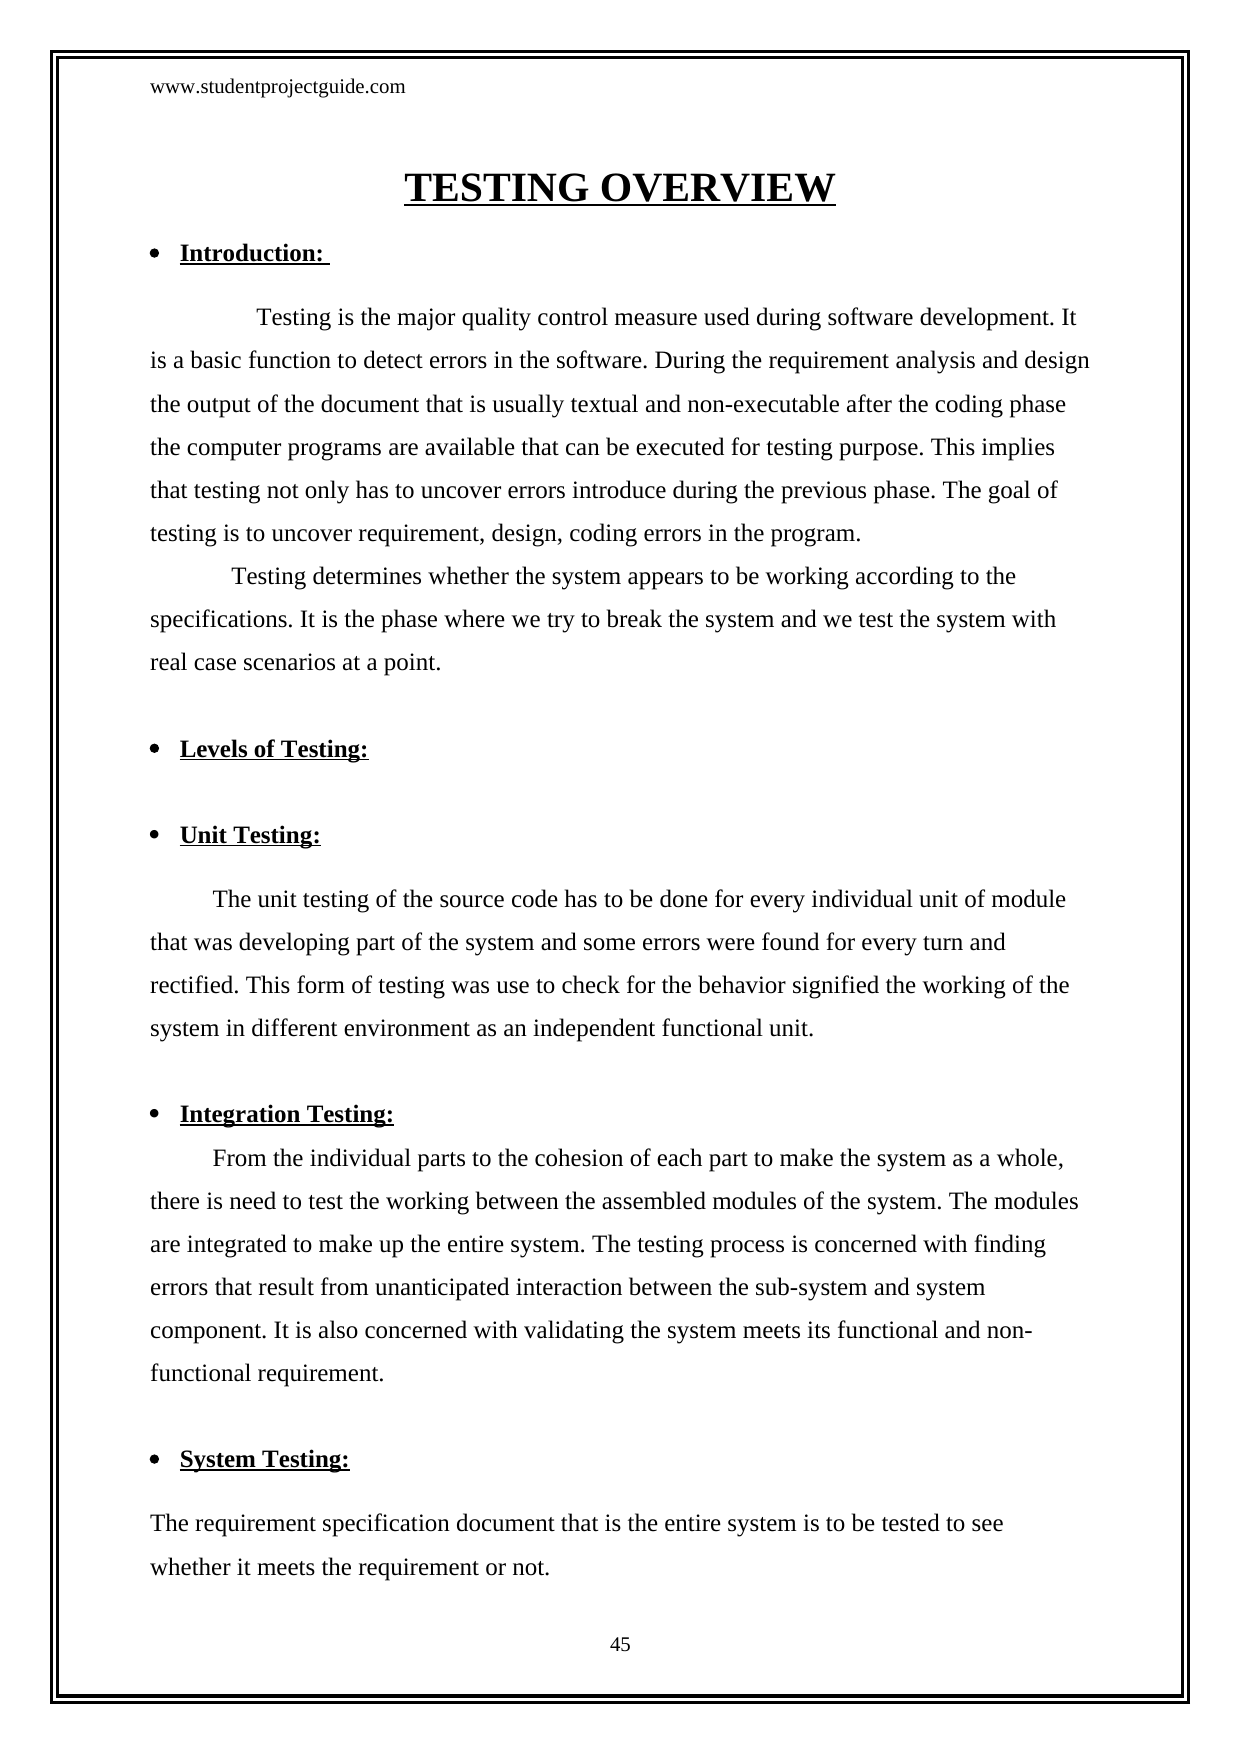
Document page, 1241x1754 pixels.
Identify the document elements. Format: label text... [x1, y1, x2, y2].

text Testing is the major quality control measure used during software development. It is a basic function to detect errors in the software. During the requirement analysis and design the output of the document that is usually textual and non-executable after the coding phase the computer programs are available that can be executed for testing purpose. This implies that testing not only has to uncover errors introduce during the previous phase. The goal of testing is to uncover requirement, design, coding errors in the program. [150, 302, 1090, 547]
list Integration Testing: [150, 1099, 1090, 1128]
text The unit testing of the source code has to be done for every individual unit of module that was developing part of the system and some errors were found for every turn and rectified. This form of testing was use to check for the behavior signified the working of the system in different environment as an independent functional unit. [150, 884, 1090, 1042]
list Unit Testing: [150, 820, 1090, 849]
list Introduction: [150, 238, 1090, 267]
list Levels of Testing: [150, 734, 1090, 762]
list System Testing: [150, 1444, 1090, 1473]
text Testing determines whether the system appears to be working according to the specifications. It is the phase where we try to break the system and we test the system with real case scenarios at a point. [150, 561, 1090, 676]
list From the individual parts to the cohesion of each part to make the system as a whole, there is need to test the working between the assembled modules of the system. The modules are integrated to make up the entire system. The testing process is concerned with finding errors that result from unanticipated interaction between the sub-system and system component. It is also concerned with validating the system meets its functional and non-functional requirement. [150, 1143, 1090, 1387]
text TESTING OVERVIEW [150, 162, 1090, 210]
text The requirement specification document that is the entire system is to be tested to see whether it meets the requirement or not. [150, 1508, 1090, 1580]
